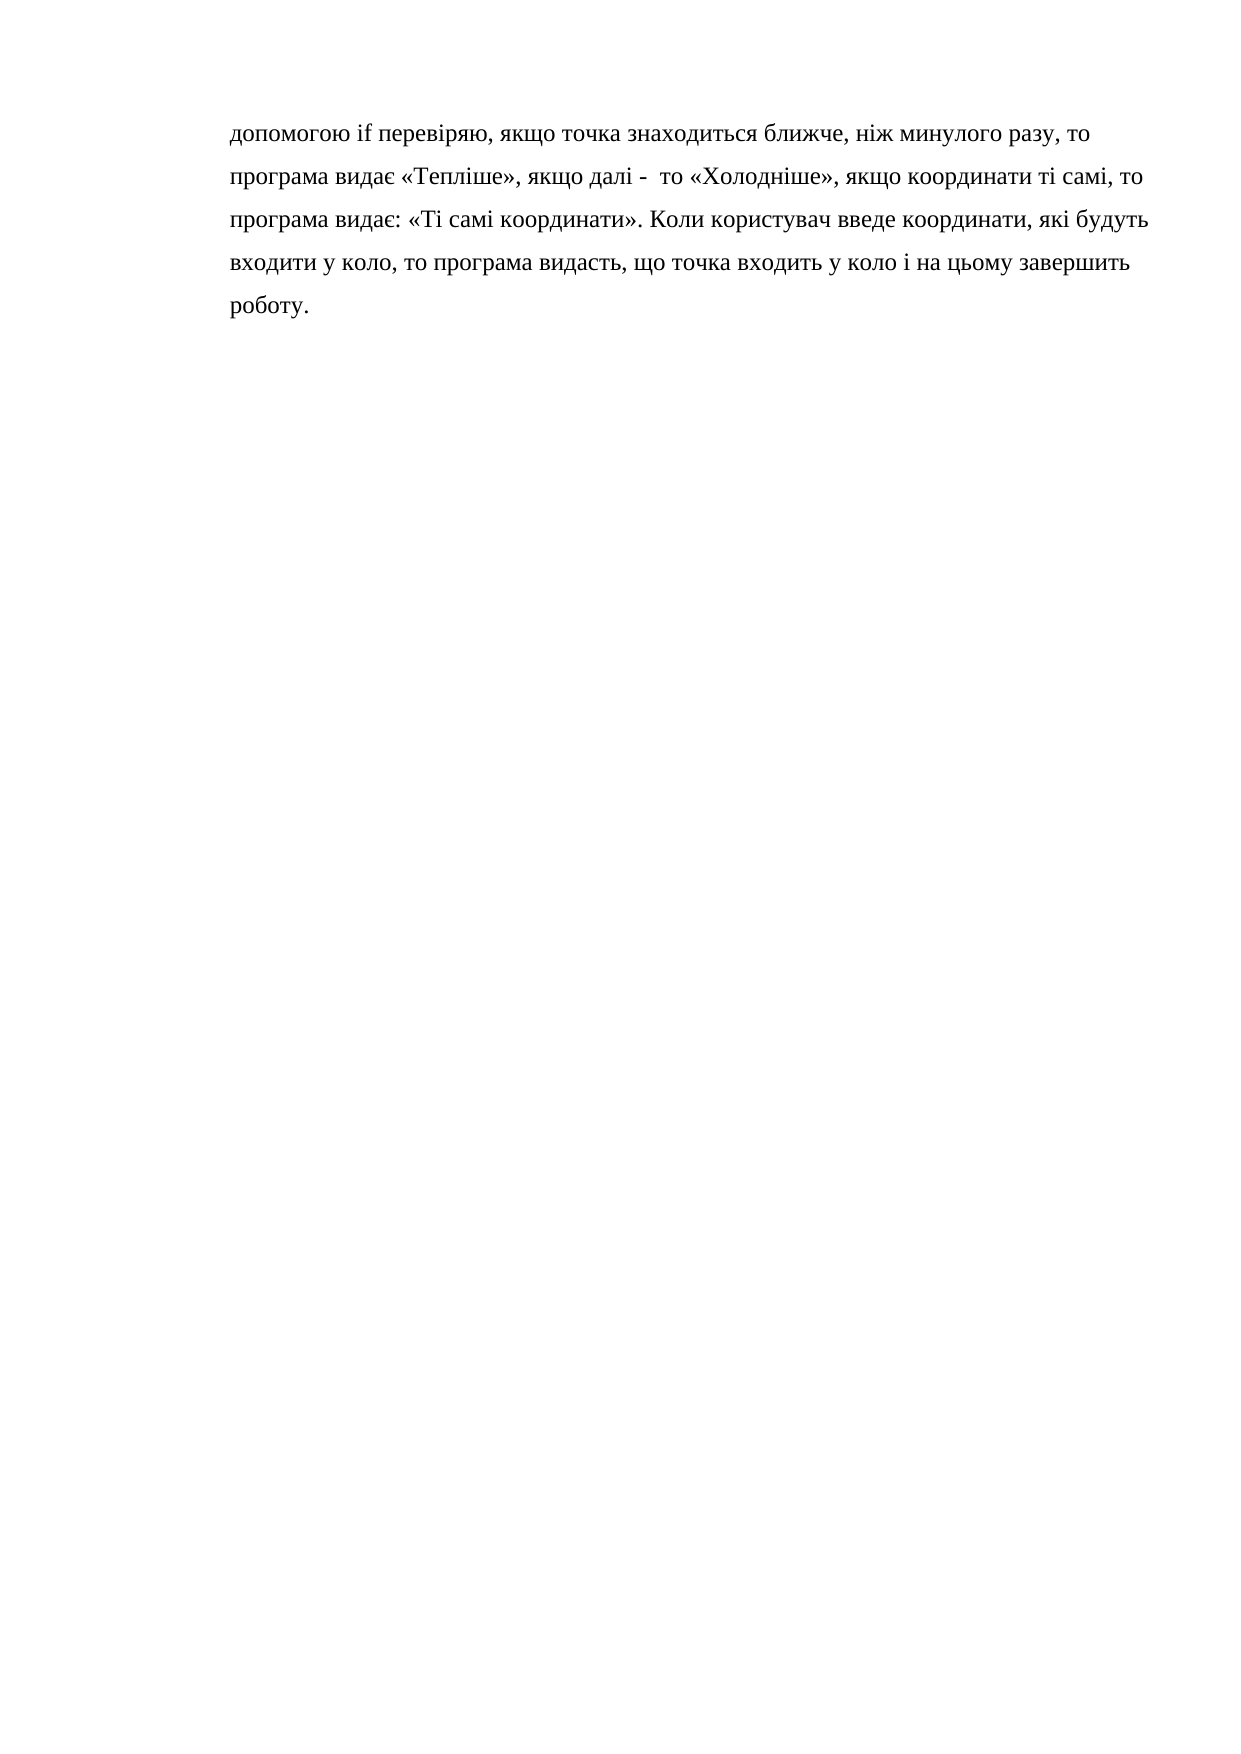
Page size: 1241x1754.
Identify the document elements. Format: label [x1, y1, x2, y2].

list [229, 118, 1152, 319]
